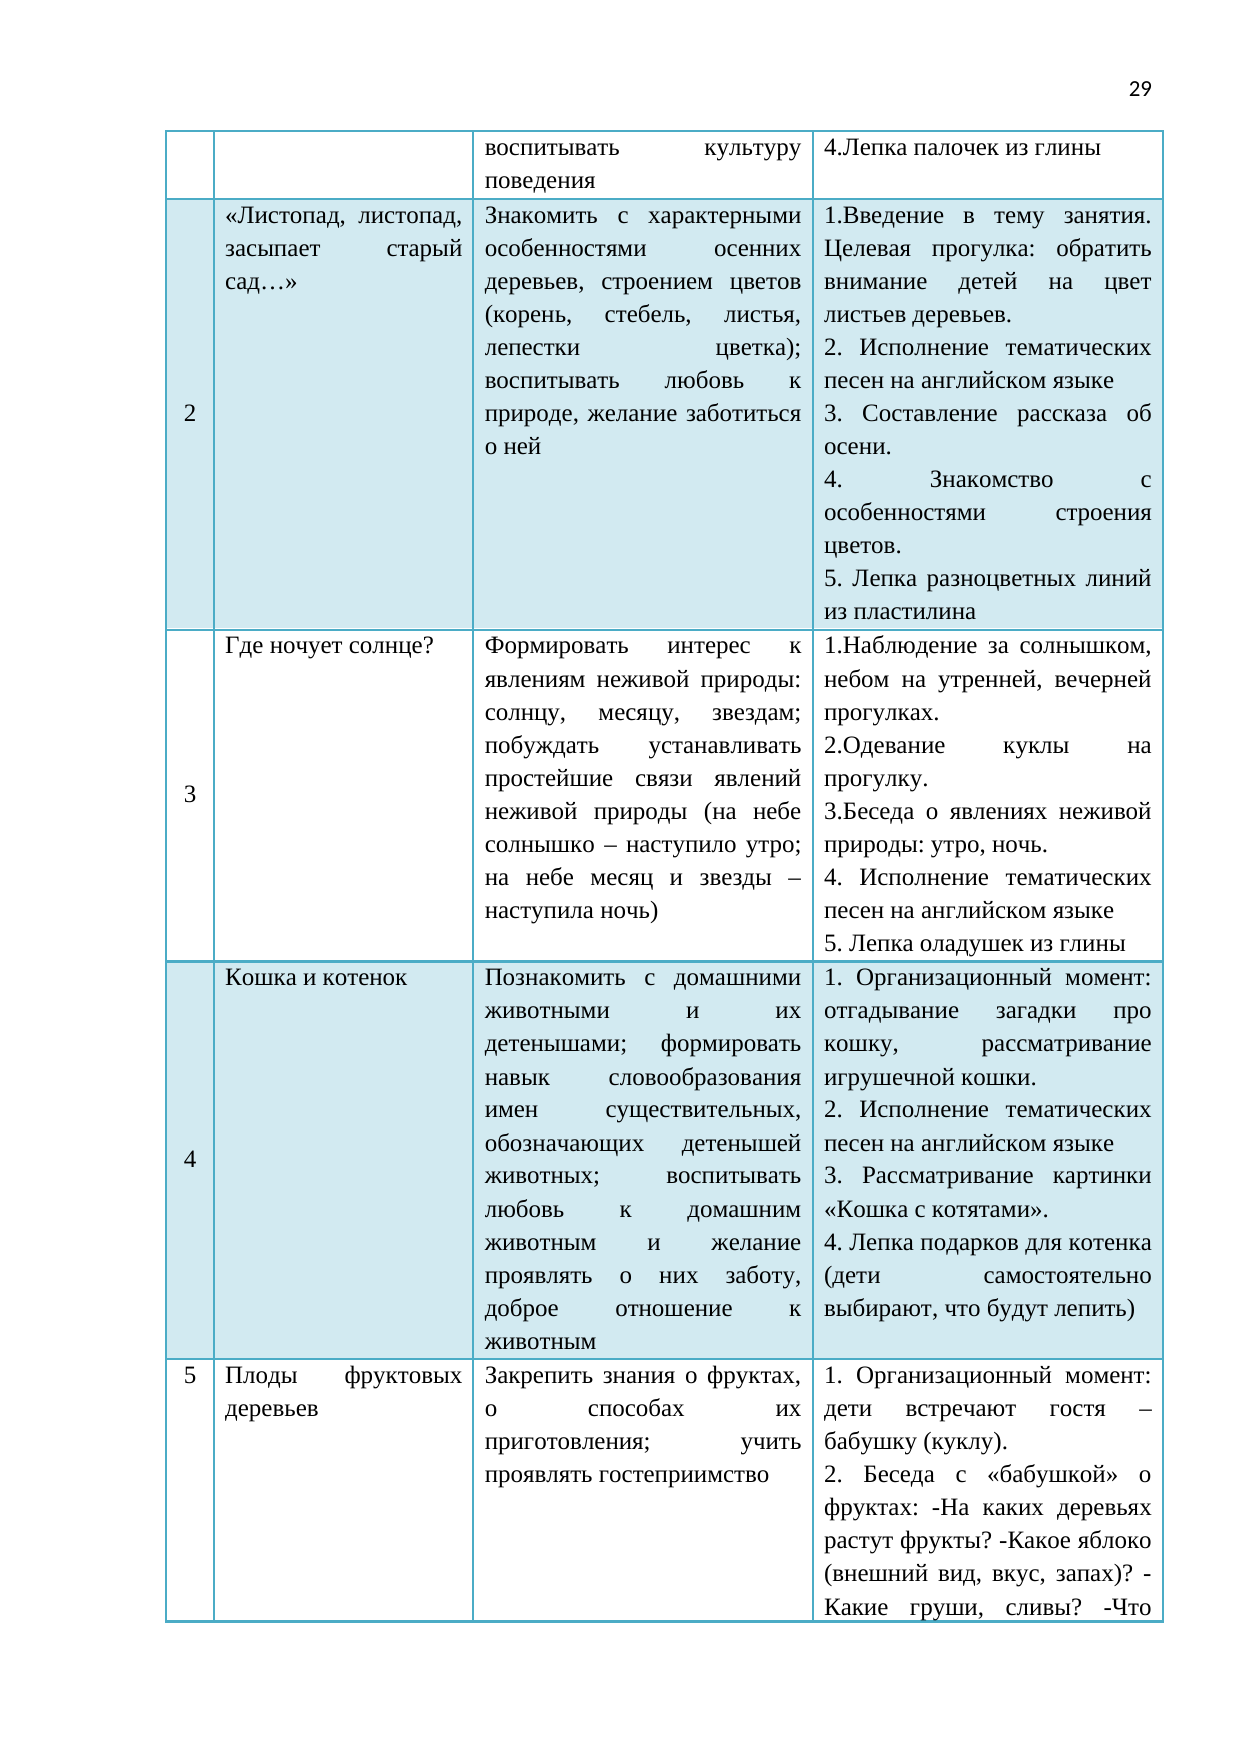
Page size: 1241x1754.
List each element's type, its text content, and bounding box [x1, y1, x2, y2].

table_cell 1 [167, 132, 213, 198]
table_cell 1. Организационный момент: отгадывание загадки про кошку, рассматривание игрушечной кошки. 2. Исполнение тематических песен на английском языке 3. Рассматривание картинки «Кошка с котятами». 4. Лепка подарков для котенка (дети самостоятельно выбирают, что будут лепить) [814, 963, 1162, 1358]
table_cell Кошка и котенок [215, 963, 472, 1358]
table_cell 1.Наблюдение за солнышком, небом на утренней, вечерней прогулках. 2.Одевание куклы на прогулку. 3.Беседа о явлениях неживой природы: утро, ночь. 4. Исполнение тематических песен на английском языке 5. Лепка оладушек из глины [814, 631, 1162, 960]
table_cell 2 [167, 200, 213, 628]
table_cell Где ночует солнце? [215, 631, 472, 960]
table_cell 1.Введение в тему занятия. Целевая прогулка: обратить внимание детей на цвет листьев деревьев. 2. Исполнение тематических песен на английском языке 3. Составление рассказа об осени. 4. Знакомство с особенностями строения цветов. 5. Лепка разноцветных линий из пластилина [814, 200, 1162, 628]
table_cell Формировать интерес к явлениям неживой природы: солнцу, месяцу, звездам; побуждать устанавливать простейшие связи явлений неживой природы (на небе солнышко – наступило утро; на небе месяц и звезды – наступила ночь) [474, 631, 812, 960]
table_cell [814, 1360, 1162, 1620]
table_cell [474, 1360, 812, 1620]
table_cell 5 [167, 1360, 213, 1620]
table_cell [474, 132, 812, 198]
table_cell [215, 1360, 472, 1620]
table_cell 4 [167, 963, 213, 1358]
table_cell Познакомить с домашними животными и их детенышами; формировать навык словообразования имен существительных, обозначающих детенышей животных; воспитывать любовь к домашним животным и желание проявлять о них заботу, доброе отношение к животным [474, 963, 812, 1358]
table_cell Знакомить с характерными особенностями осенних деревьев, строением цветов (корень, стебель, листья, лепестки цветка); воспитывать любовь к природе, желание заботиться о ней [474, 200, 812, 628]
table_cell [215, 132, 472, 198]
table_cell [814, 132, 1162, 198]
table_cell «Листопад, листопад, засыпает старый сад…» [215, 200, 472, 628]
table_cell 3 [167, 631, 213, 960]
